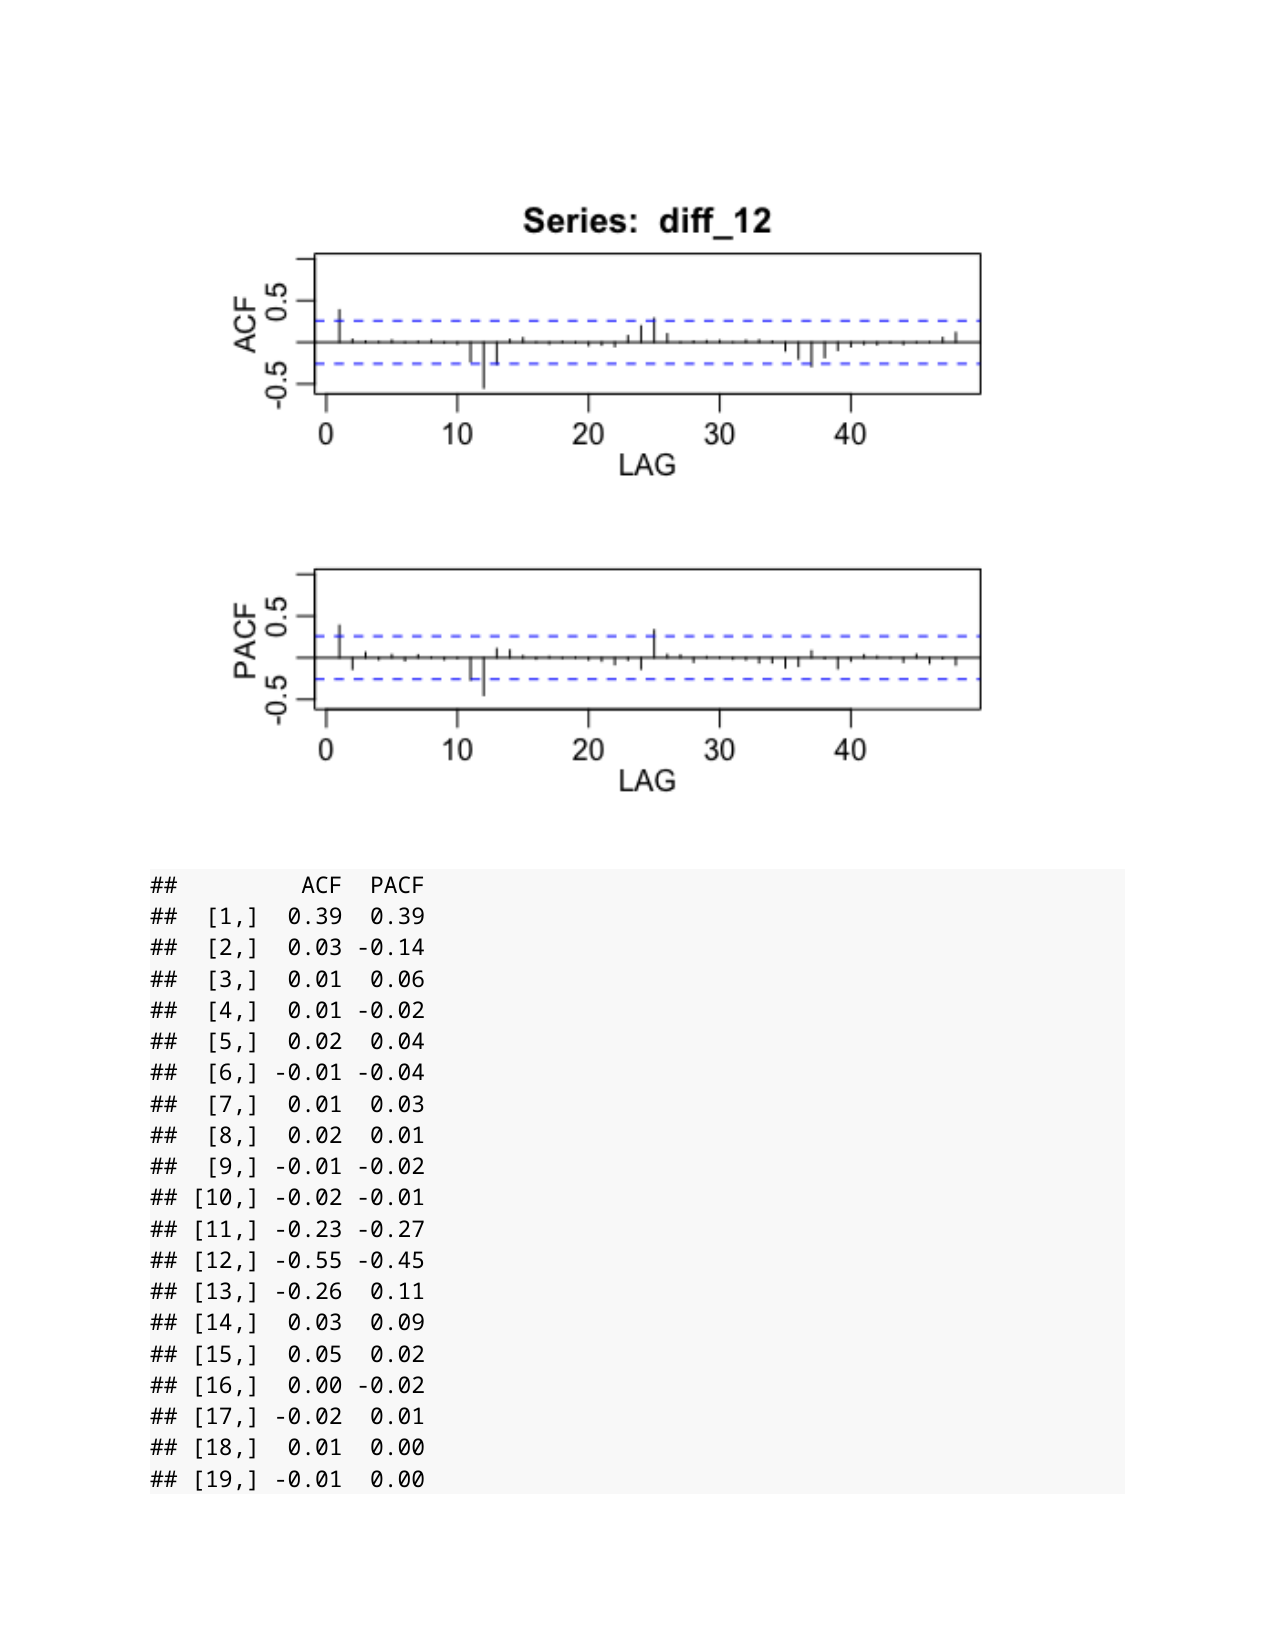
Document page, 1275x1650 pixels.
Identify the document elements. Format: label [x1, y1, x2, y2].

text [150, 869, 1125, 1494]
picture [168, 150, 1044, 850]
